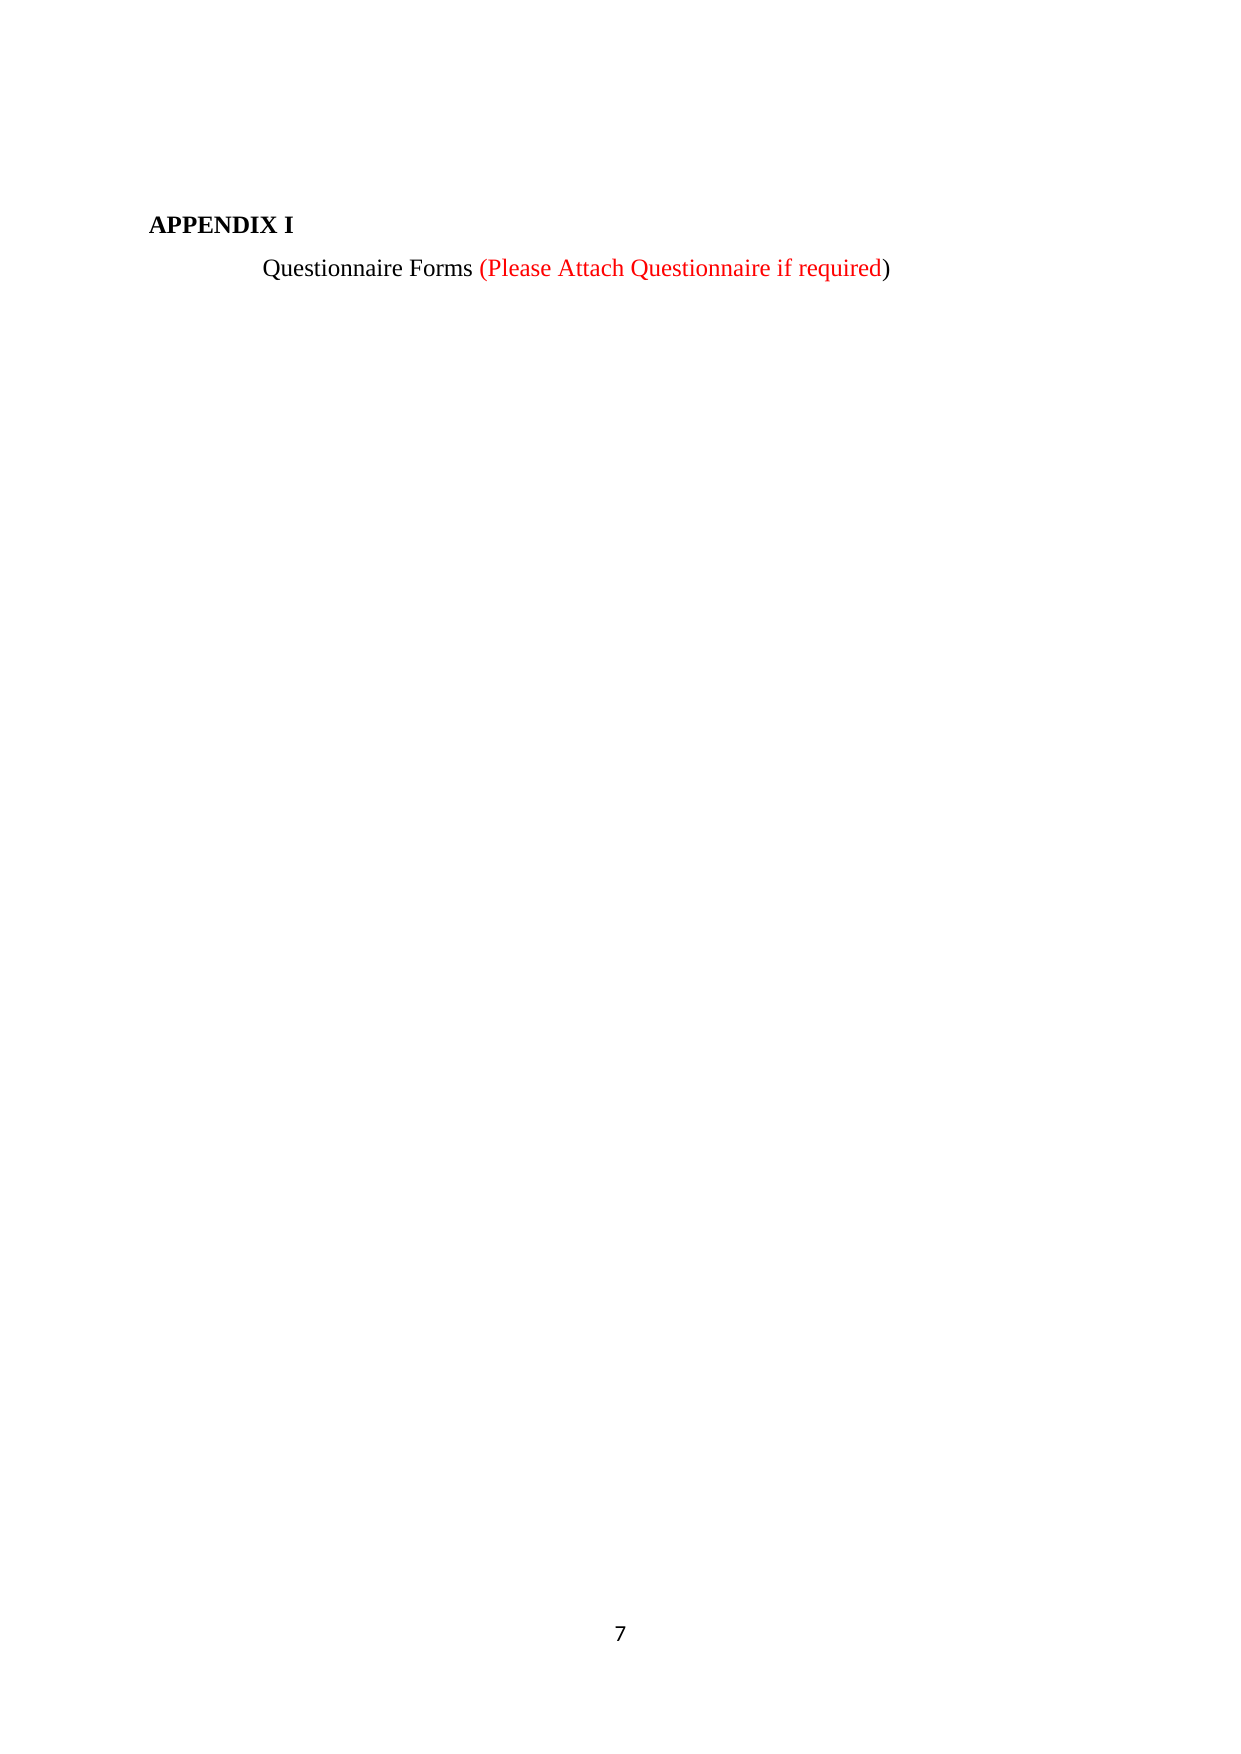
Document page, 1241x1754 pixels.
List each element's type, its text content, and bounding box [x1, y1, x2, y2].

list Questionnaire Forms (Please Attach Questionnaire if required) [262, 253, 1102, 282]
subtitle APPENDIX I [148, 211, 1102, 239]
